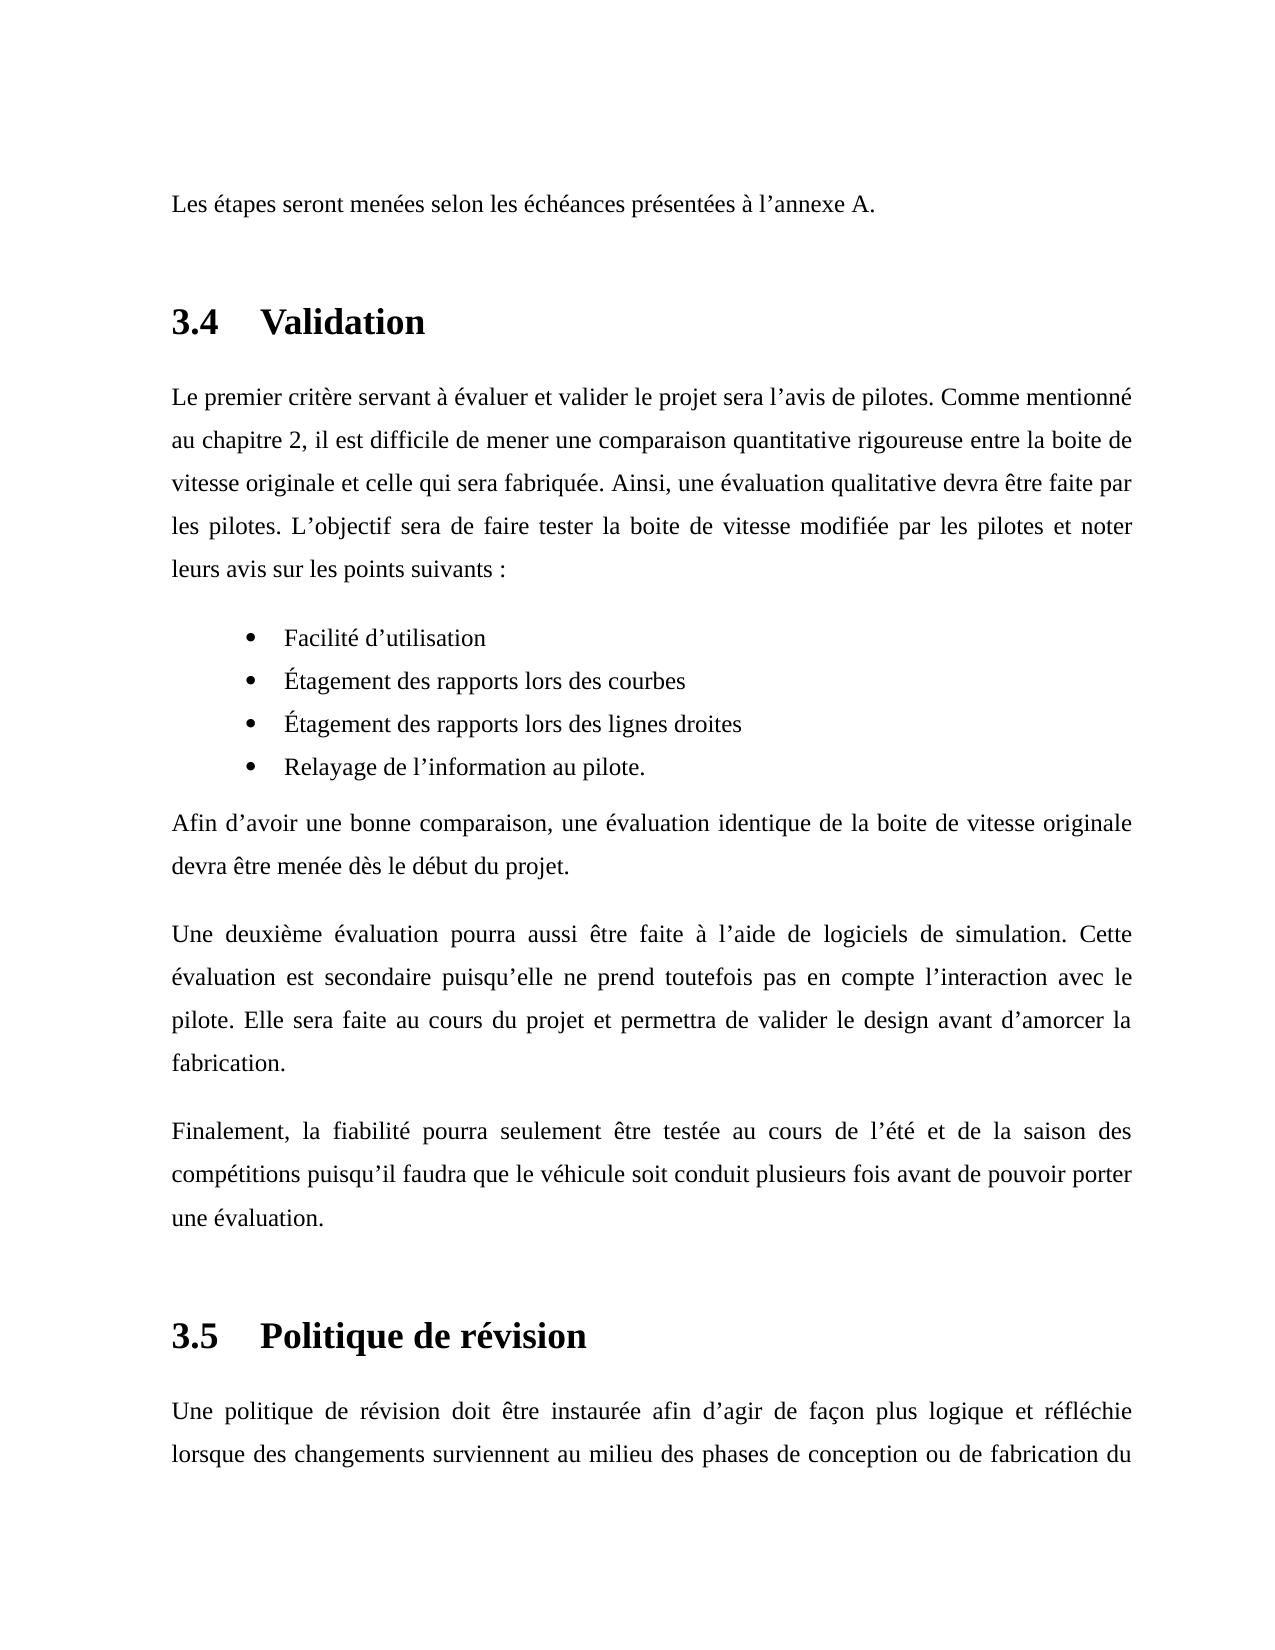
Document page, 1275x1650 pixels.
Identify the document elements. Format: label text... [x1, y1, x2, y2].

text Afin d’avoir une bonne comparaison, une évaluation identique de la boite de vitesse originale devra être menée dès le début du projet. [171, 808, 1133, 879]
list Facilité d’utilisation [246, 623, 1133, 651]
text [171, 1396, 1133, 1468]
text Une deuxième évaluation pourra aussi être faite à l’aide de logiciels de simulation. Cette évaluation est secondaire puisqu’elle ne prend toutefois pas en compte l’interaction avec le pilote. Elle sera faite au cours du projet et permettra de valider le design avant d’amorcer la fabrication. [171, 919, 1133, 1077]
text Les étapes seront menées selon les échéances présentées à l’annexe A. [171, 189, 1133, 218]
text Le premier critère servant à évaluer et valider le projet sera l’avis de pilotes. Comme mentionné au chapitre 2, il est difficile de mener une comparaison quantitative rigoureuse entre la boite de vitesse originale et celle qui sera fabriquée. Ainsi, une évaluation qualitative devra être faite par les pilotes. L’objectif sera de faire tester la boite de vitesse modifiée par les pilotes et noter leurs avis sur les points suivants : [171, 382, 1133, 583]
list Relayage de l’information au pilote. [246, 752, 1133, 781]
list Étagement des rapports lors des lignes droites [246, 709, 1133, 738]
text Finalement, la fiabilité pourra seulement être testée au cours de l’été et de la saison des compétitions puisqu’il faudra que le véhicule soit conduit plusieurs fois avant de pouvoir porter une évaluation. [171, 1116, 1133, 1231]
list Étagement des rapports lors des courbes [246, 666, 1133, 694]
subtitle Validation [171, 294, 1133, 344]
subtitle Politique de révision [171, 1308, 1133, 1358]
